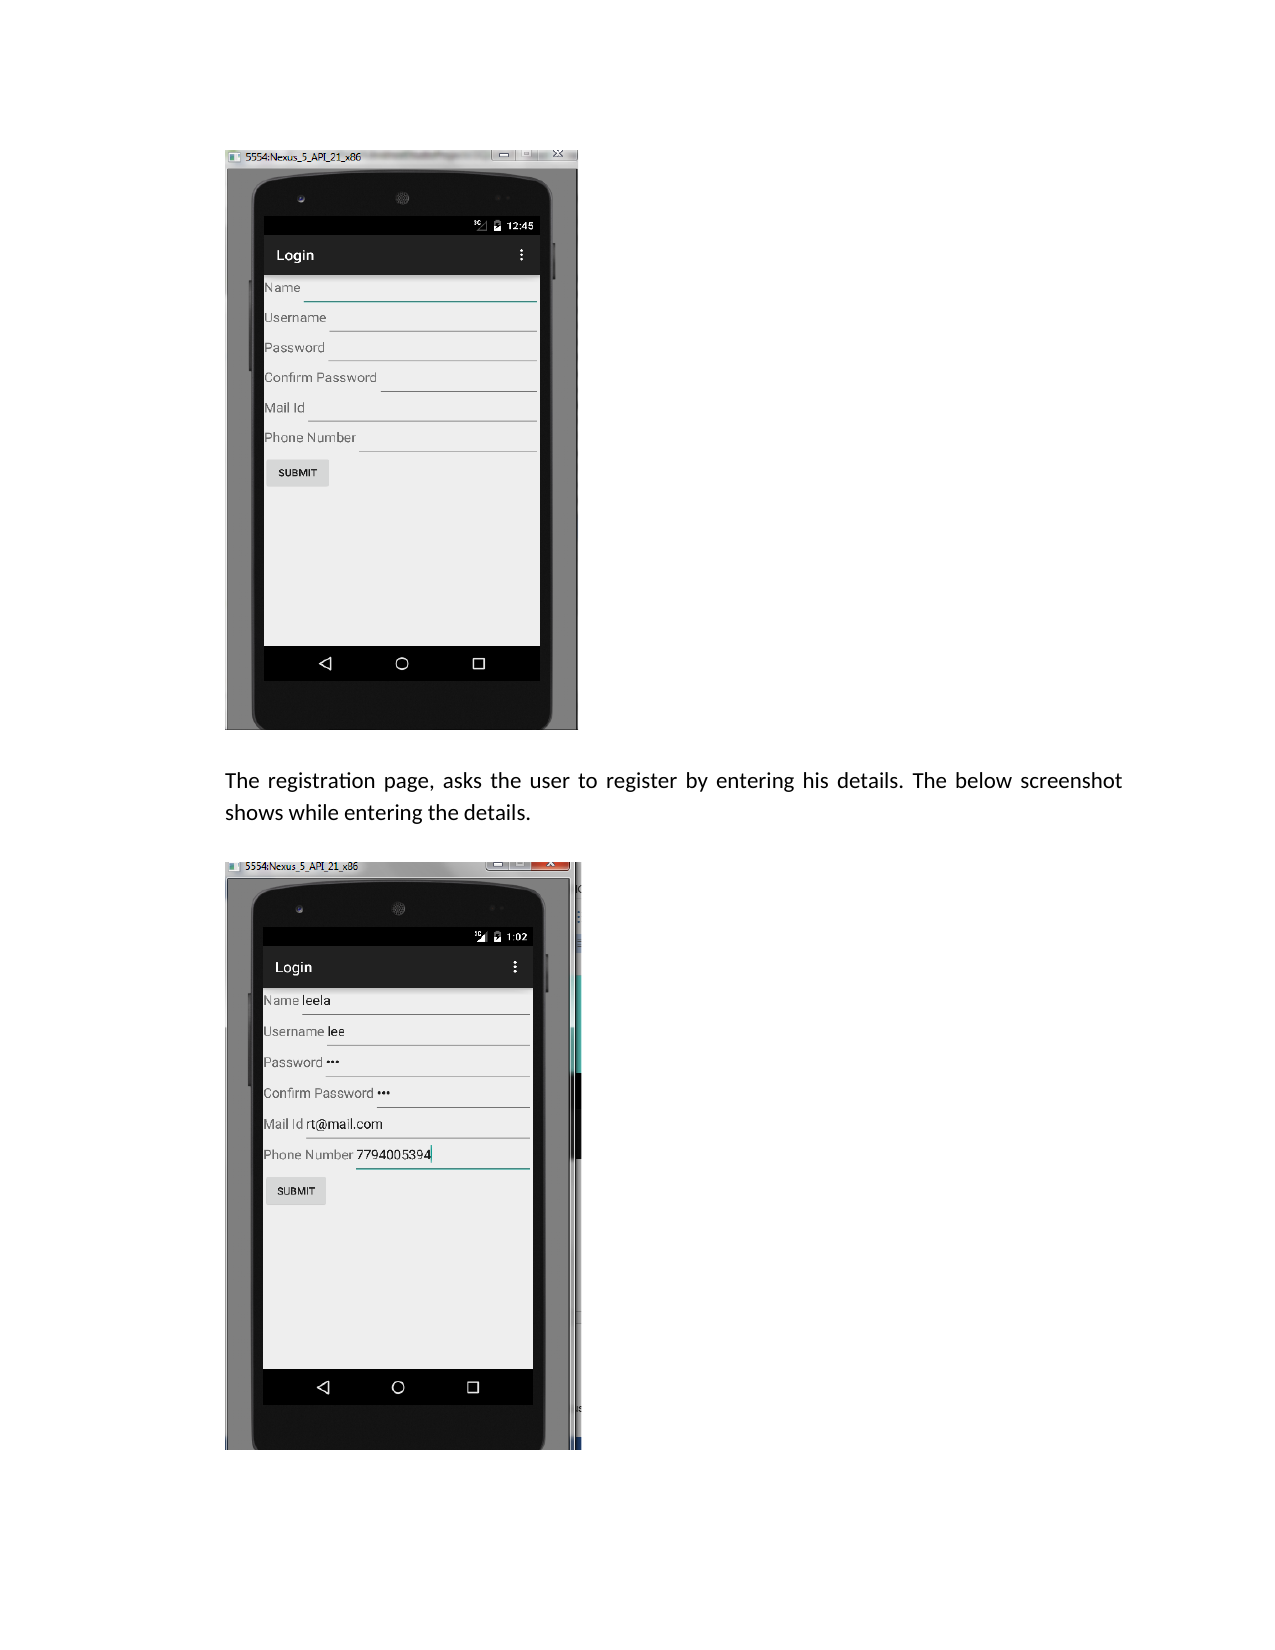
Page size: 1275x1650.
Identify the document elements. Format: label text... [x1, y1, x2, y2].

picture [225, 150, 579, 730]
picture [225, 862, 582, 1450]
list The registration page, asks the user to register by entering his details. The below screenshot shows while entering the details. [225, 766, 1125, 826]
